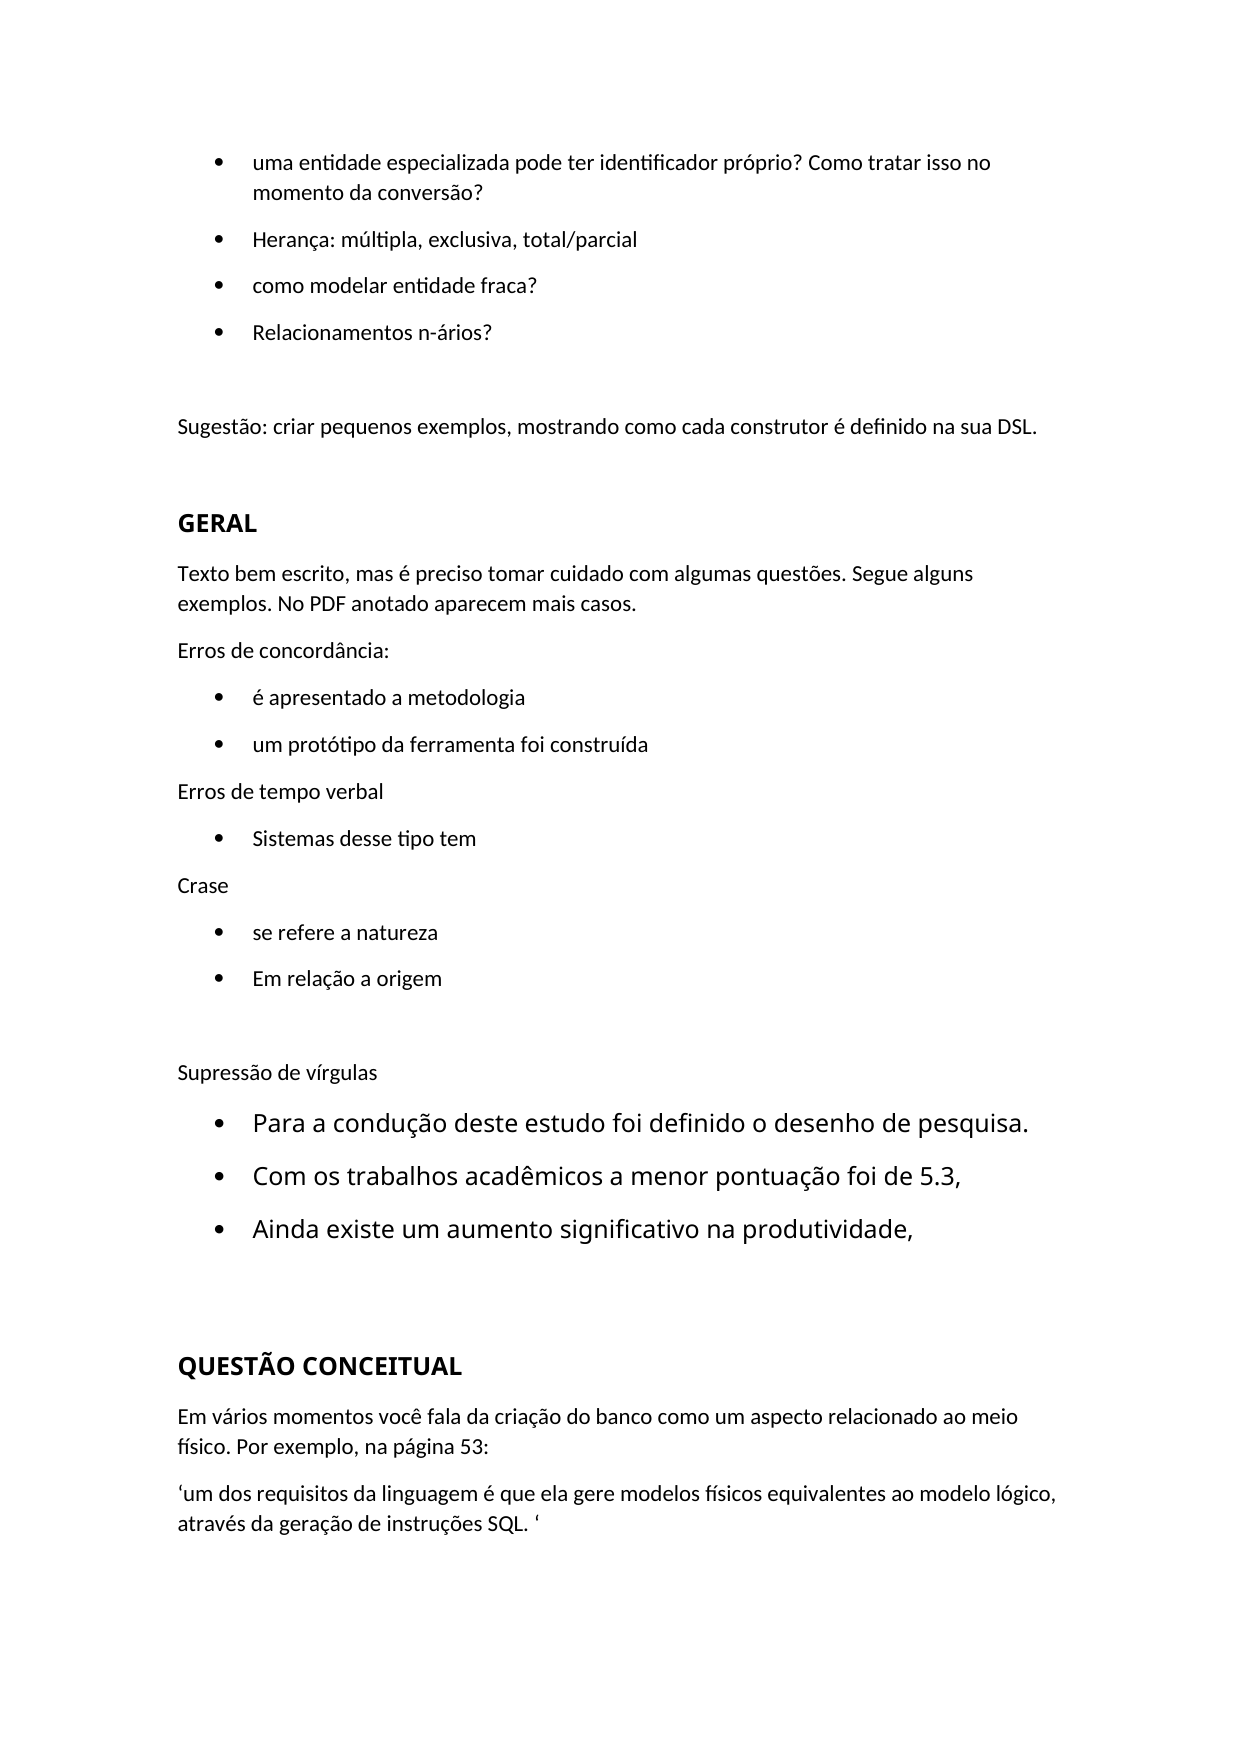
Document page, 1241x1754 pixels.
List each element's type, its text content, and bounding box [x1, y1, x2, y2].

text Supressão de vírgulas [177, 1058, 1063, 1086]
list um protótipo da ferramenta foi construída [215, 730, 1063, 758]
text Sugestão: criar pequenos exemplos, mostrando como cada construtor é definido na sua DSL. [177, 412, 1063, 440]
list Com os trabalhos acadêmicos a menor pontuação foi de 5.3, [215, 1159, 1063, 1193]
list Sistemas desse tipo tem [215, 824, 1063, 852]
list se refere a natureza [215, 918, 1063, 946]
text Erros de concordância: [177, 636, 1063, 664]
list é apresentado a metodologia [215, 683, 1063, 711]
list Relacionamentos n-ários? [215, 318, 1063, 346]
text Crase [177, 871, 1063, 899]
text Em vários momentos você fala da criação do banco como um aspecto relacionado ao meio físico. Por exemplo, na página 53: [177, 1402, 1063, 1460]
text Texto bem escrito, mas é preciso tomar cuidado com algumas questões. Segue alguns exemplos. No PDF anotado aparecem mais casos. [177, 559, 1063, 618]
list Em relação a origem [215, 964, 1063, 993]
list Herança: múltipla, exclusiva, total/parcial [215, 225, 1063, 253]
list uma entidade especializada pode ter identificador próprio? Como tratar isso no momento da conversão? [215, 148, 1063, 206]
list como modelar entidade fraca? [215, 272, 1063, 299]
text Erros de tempo verbal [177, 777, 1063, 805]
list Para a condução deste estudo foi definido o desenho de pesquisa. [215, 1105, 1063, 1139]
text QUESTÃO CONCEITUAL [177, 1348, 1063, 1382]
text GERAL [177, 506, 1063, 540]
list Ainda existe um aumento significativo na produtividade, [215, 1212, 1063, 1246]
text ‘um dos requisitos da linguagem é que ela gere modelos físicos equivalentes ao modelo lógico, através da geração de instruções SQL. ‘ [177, 1479, 1063, 1537]
